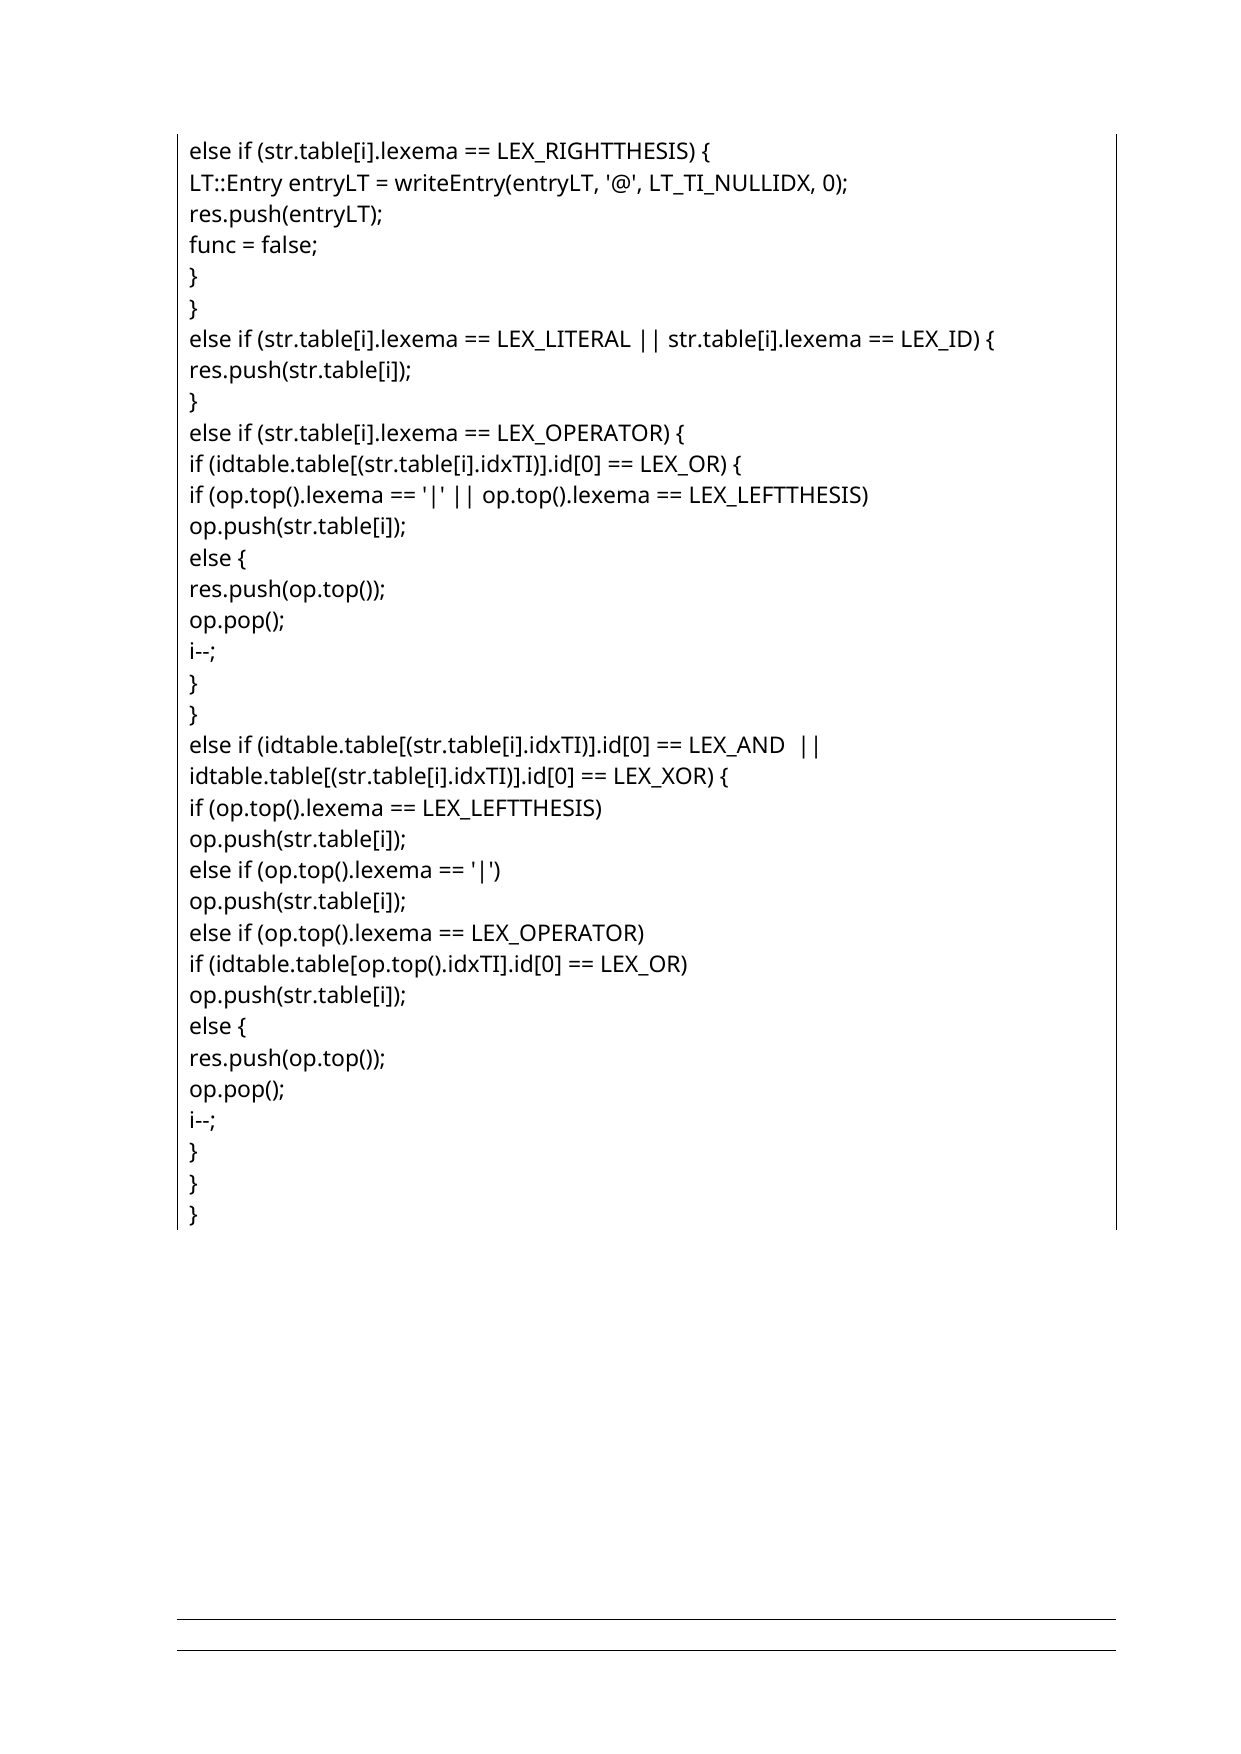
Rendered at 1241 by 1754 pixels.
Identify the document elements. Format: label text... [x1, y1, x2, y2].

table_header else if (str.table[i].lexema == LEX_RIGHTTHESIS) { LT::Entry entryLT = writeEntry(entryLT, '@', LT_TI_NULLIDX, 0); res.push(entryLT); func = false; } } else if (str.table[i].lexema == LEX_LITERAL || str.table[i].lexema == LEX_ID) { res.push(str.table[i]); } else if (str.table[i].lexema == LEX_OPERATOR) { if (idtable.table[(str.table[i].idxTI)].id[0] == LEX_OR) { if (op.top().lexema == '|' || op.top().lexema == LEX_LEFTTHESIS) op.push(str.table[i]); else { res.push(op.top()); op.pop(); i--; } } else if (idtable.table[(str.table[i].idxTI)].id[0] == LEX_AND || idtable.table[(str.table[i].idxTI)].id[0] == LEX_XOR) { if (op.top().lexema == LEX_LEFTTHESIS) op.push(str.table[i]); else if (op.top().lexema == '|') op.push(str.table[i]); else if (op.top().lexema == LEX_OPERATOR) if (idtable.table[op.top().idxTI].id[0] == LEX_OR) op.push(str.table[i]); else { res.push(op.top()); op.pop(); i--; } } } [178, 135, 1116, 1229]
